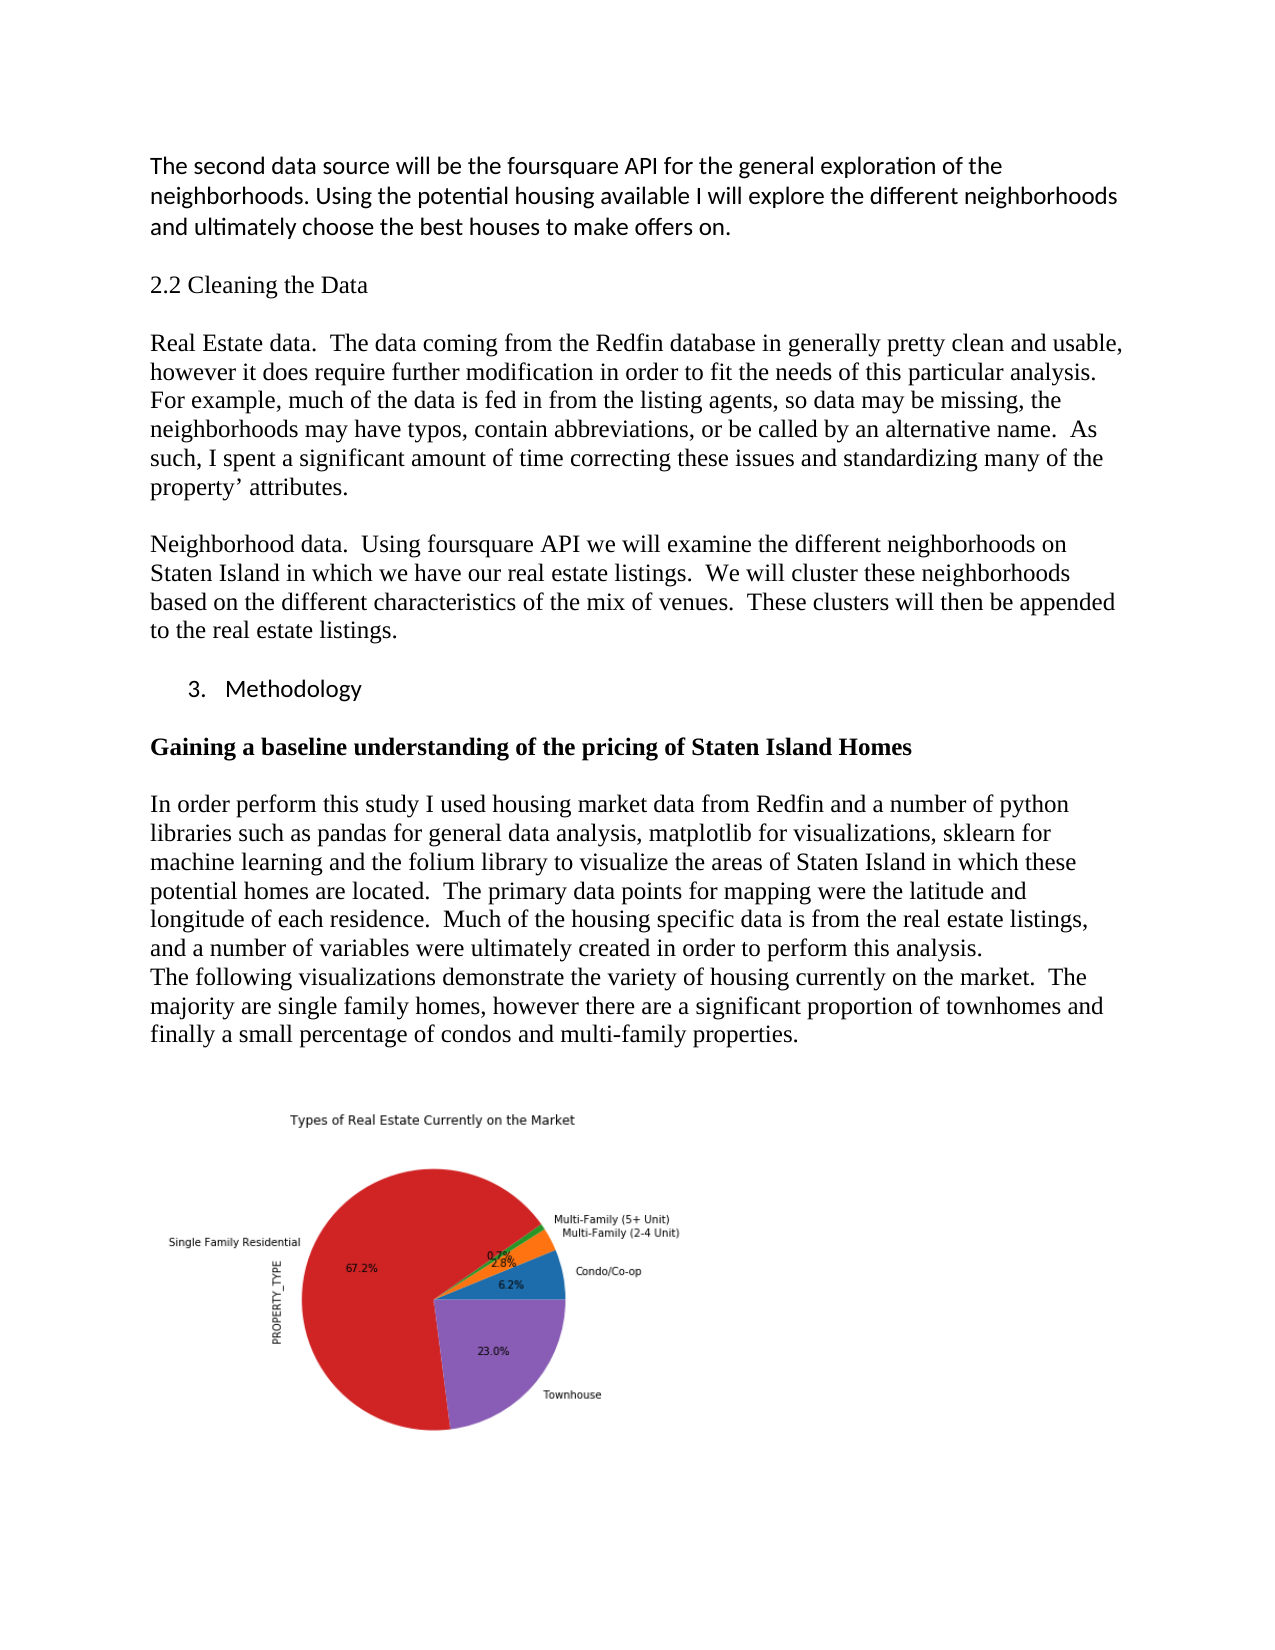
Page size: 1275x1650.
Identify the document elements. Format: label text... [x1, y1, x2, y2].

list Methodology [187, 673, 1125, 703]
text Real Estate data. The data coming from the Redfin database in generally pretty clean and usable, however it does require further modification in order to fit the needs of this particular analysis. For example, much of the data is fed in from the listing agents, so data may be missing, the neighborhoods may have typos, contain abbreviations, or be called by an alternative name. As such, I spent a significant amount of time correcting these issues and standardizing many of the property’ attributes. [150, 328, 1125, 500]
text In order perform this study I used housing market data from Redfin and a number of python libraries such as pandas for general data analysis, matplotlib for visualizations, sklearn for machine learning and the folium library to visualize the areas of Staten Island in which these potential homes are located. The primary data points for mapping were the latitude and longitude of each residence. Much of the housing specific data is from the real estate listings, and a number of variables were ultimately created in order to perform this analysis. [150, 789, 1125, 962]
text Neighborhood data. Using foursquare API we will examine the different neighborhoods on Staten Island in which we have our real estate listings. We will cluster these neighborhoods based on the different characteristics of the mix of venues. These clusters will then be appended to the real estate listings. [150, 529, 1125, 644]
text The following visualizations demonstrate the variety of housing currently on the market. The majority are single family homes, however there are a significant proportion of townhomes and finally a small percentage of condos and multi-family properties. [150, 962, 1125, 1048]
picture [150, 1105, 713, 1463]
text Gaining a baseline understanding of the pricing of Staten Island Homes [150, 732, 1125, 761]
text The second data source will be the foursquare API for the general exploration of the neighborhoods. Using the potential housing available I will explore the different neighborhoods and ultimately choose the best houses to make offers on. [150, 150, 1125, 242]
text 2.2 Cleaning the Data [150, 270, 1125, 299]
